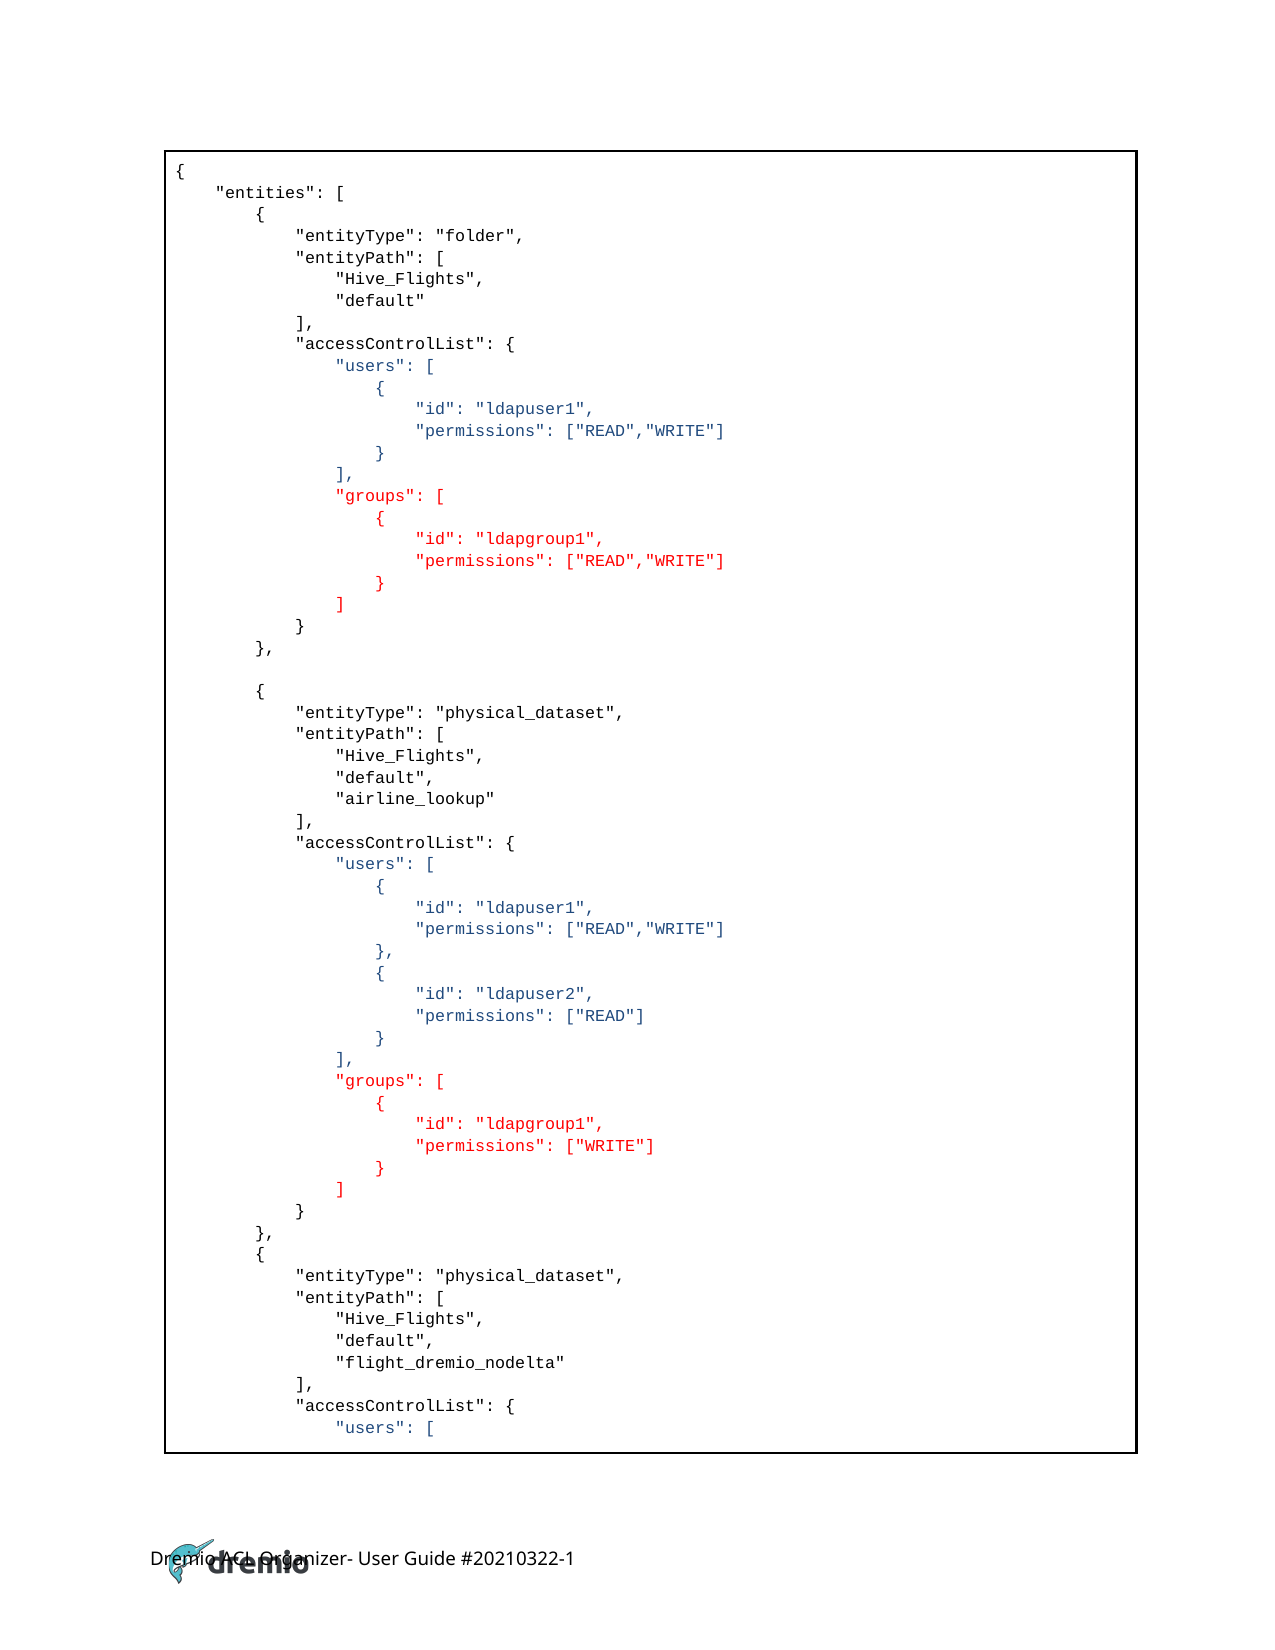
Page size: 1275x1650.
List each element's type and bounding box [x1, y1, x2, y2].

table_header [166, 152, 1135, 1452]
picture [168, 1539, 309, 1584]
